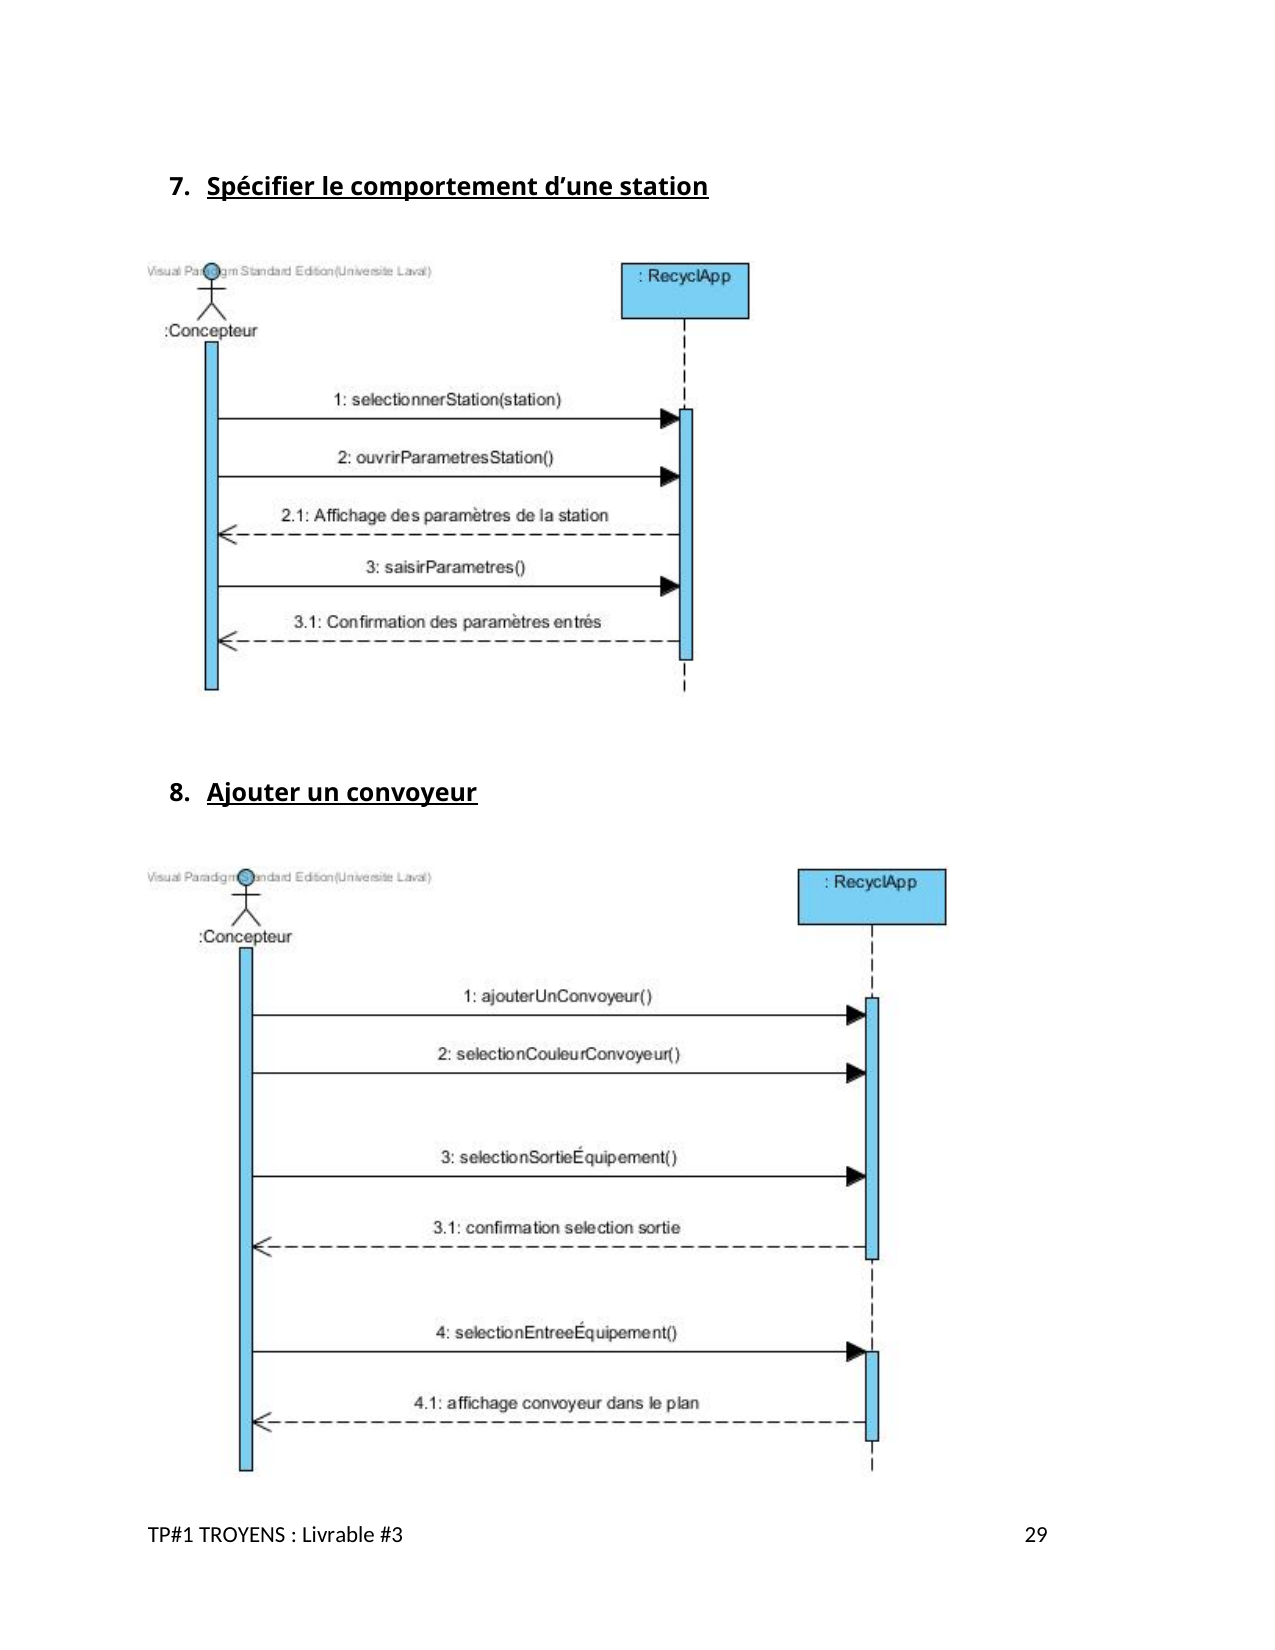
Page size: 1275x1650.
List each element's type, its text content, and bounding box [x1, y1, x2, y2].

picture [147, 260, 756, 697]
picture [147, 866, 953, 1478]
subtitle Ajouter un convoyeur [169, 774, 1127, 809]
subtitle Spécifier le comportement d’une station [169, 168, 1127, 202]
